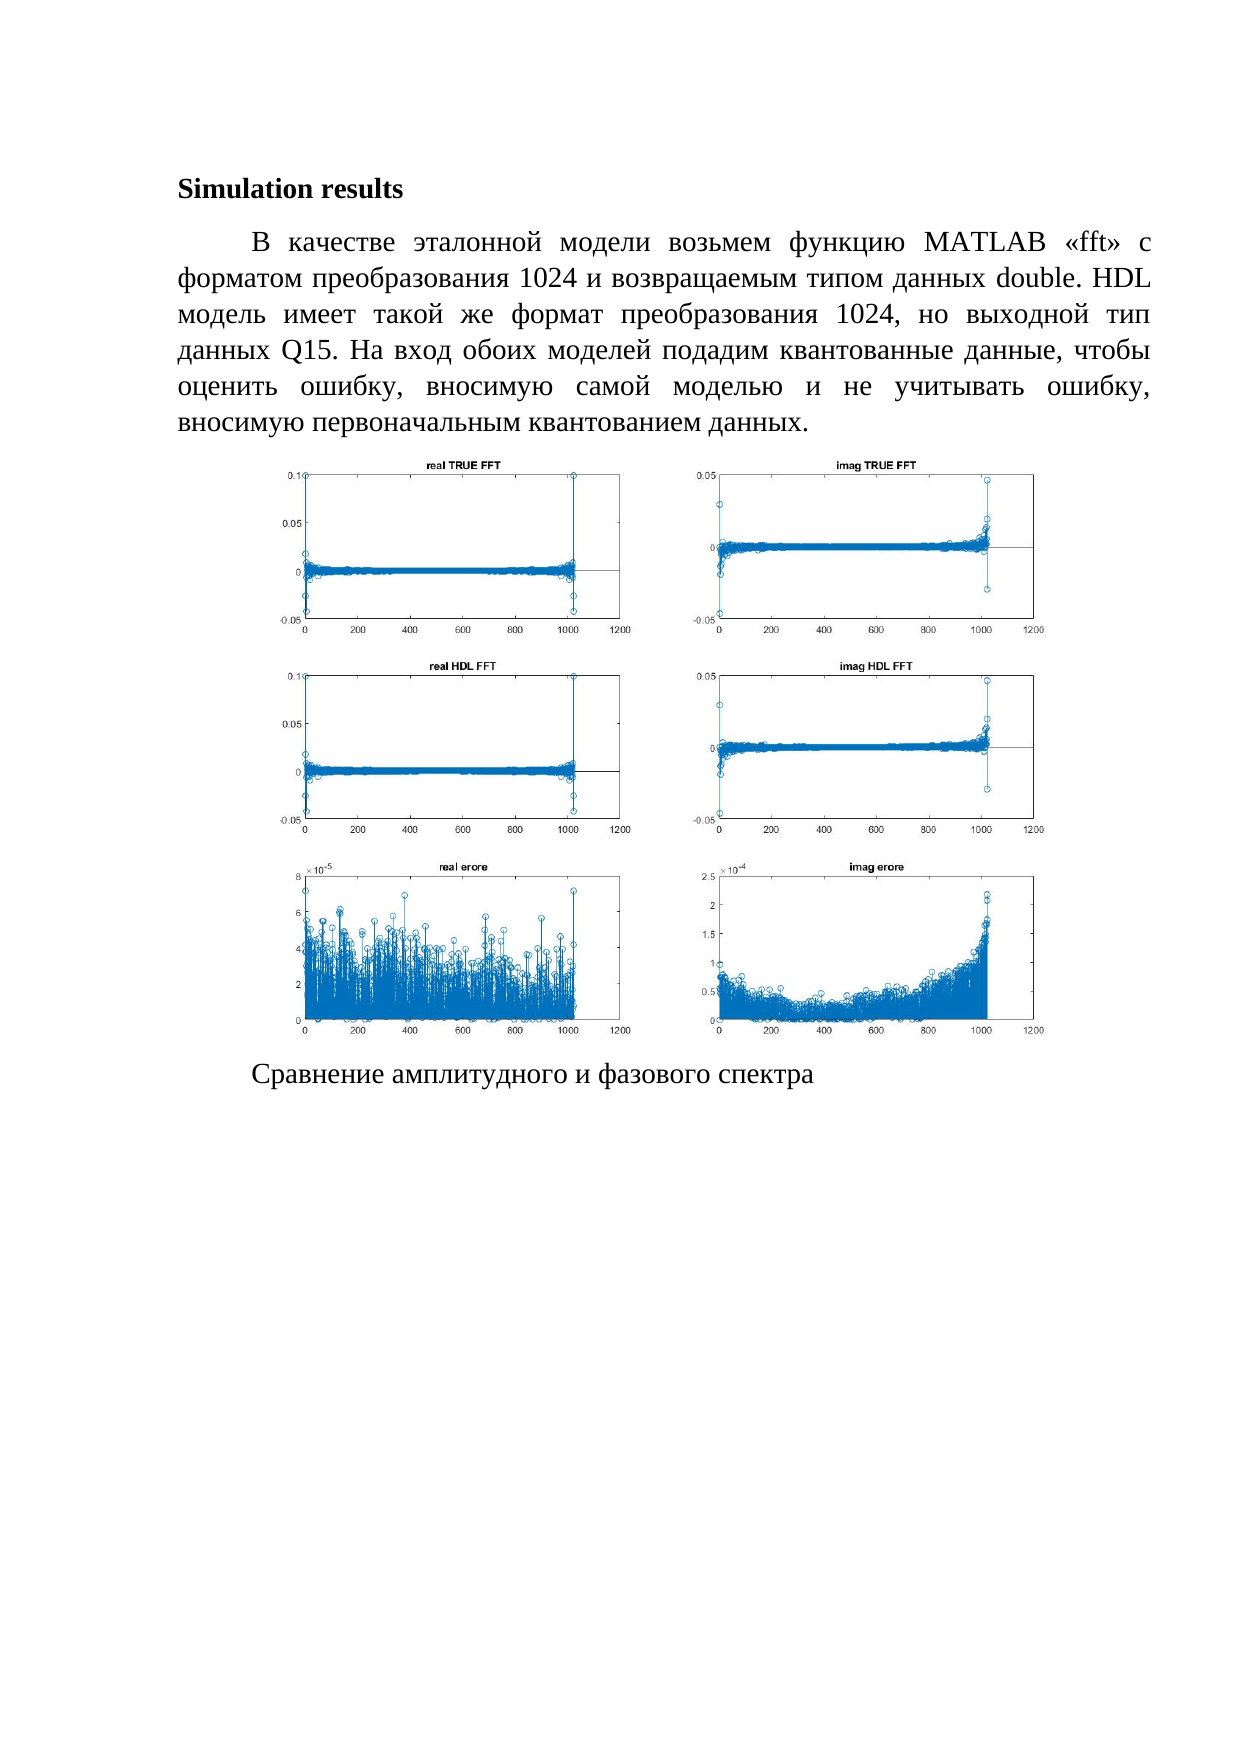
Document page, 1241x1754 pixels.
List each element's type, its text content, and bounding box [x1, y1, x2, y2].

text Simulation results [177, 171, 1152, 204]
text В качестве эталонной модели возьмем функцию MATLAB «fft» с форматом преобразования 1024 и возвращаемым типом данных double. HDL модель имеет такой же формат преобразования 1024, но выходной тип данных Q15. На вход обоих моделей подадим квантованные данные, чтобы оценить ошибку, вносимую самой моделью и не учитывать ошибку, вносимую первоначальным квантованием данных. [177, 224, 1152, 438]
text Сравнение амплитудного и фазового спектра [177, 1056, 1152, 1089]
picture [280, 457, 1049, 1037]
